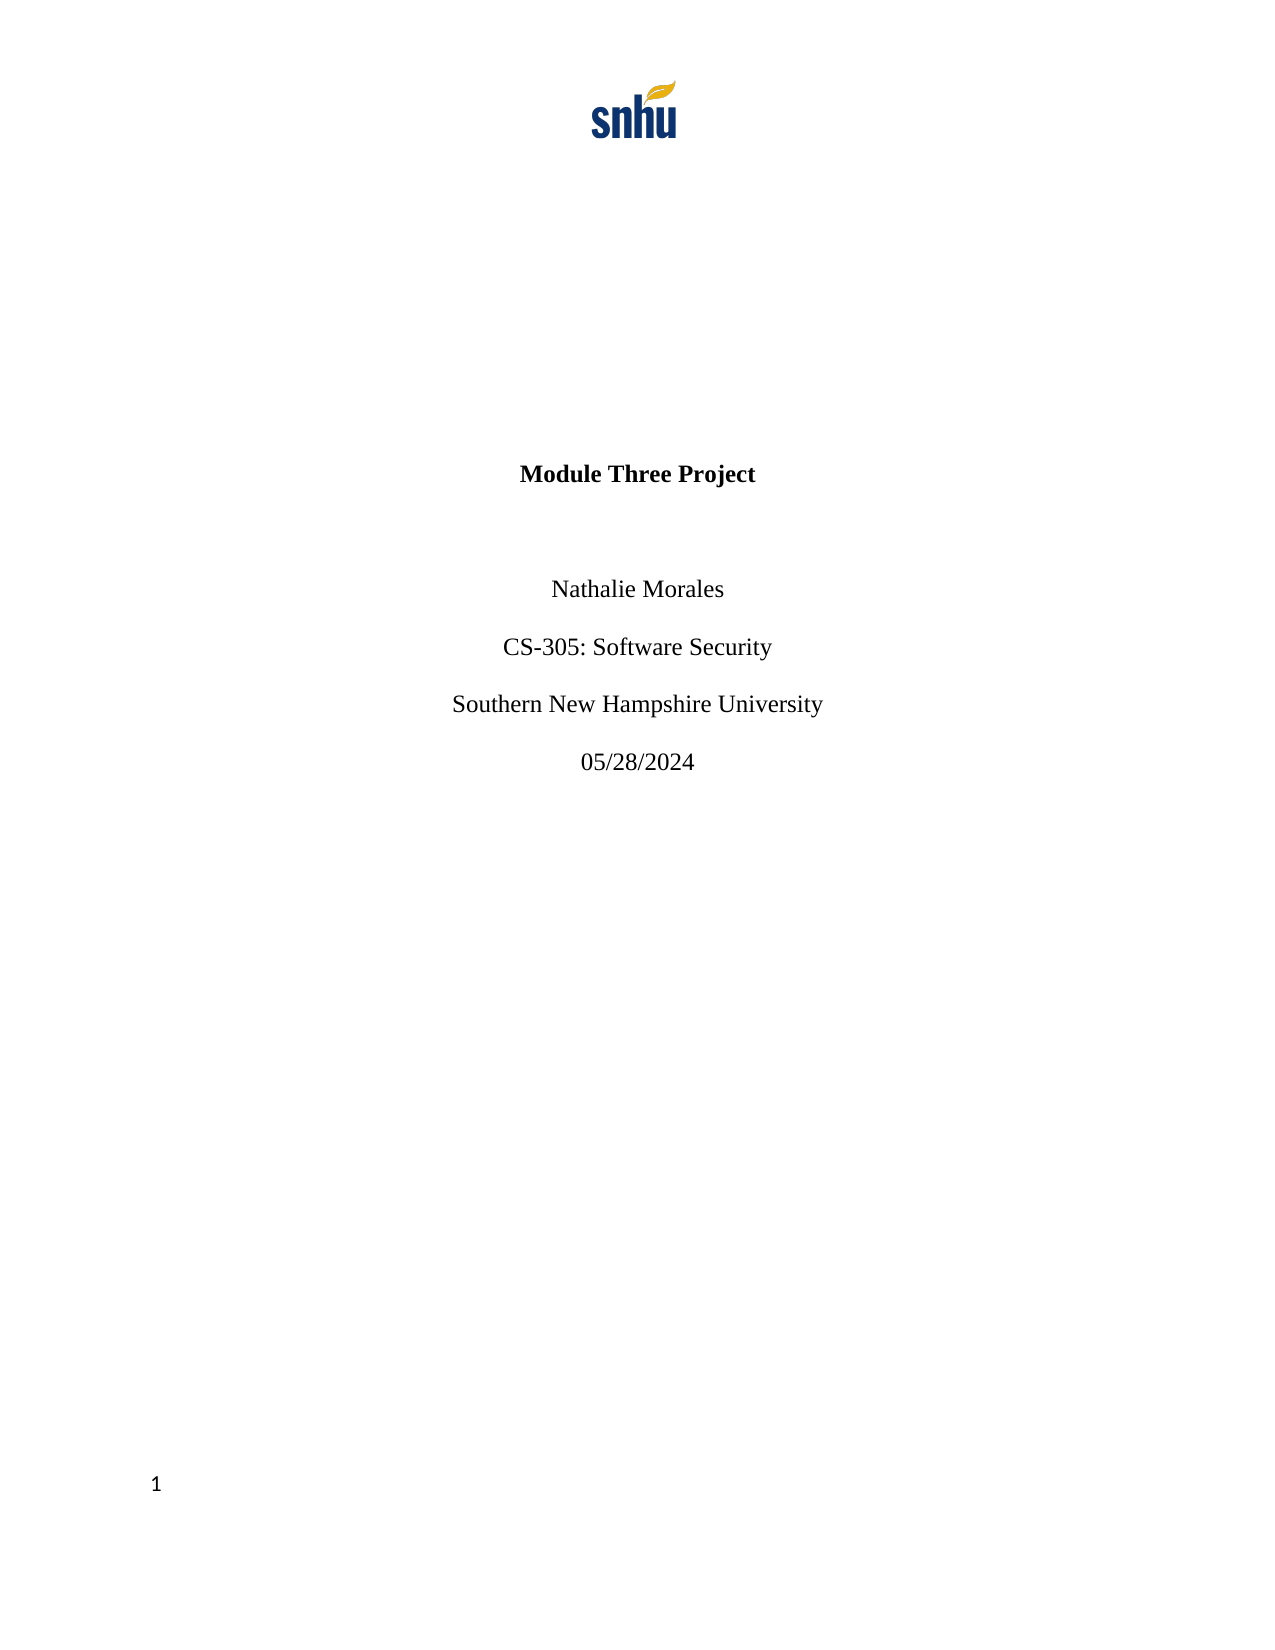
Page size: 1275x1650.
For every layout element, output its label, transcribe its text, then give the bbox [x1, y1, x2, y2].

text 05/28/2024 [150, 747, 1125, 776]
text Nathalie Morales [150, 574, 1125, 603]
text Southern New Hampshire University [150, 689, 1125, 718]
picture [572, 75, 703, 147]
text CS-305: Software Security [150, 632, 1125, 661]
text Module Three Project [150, 459, 1125, 488]
